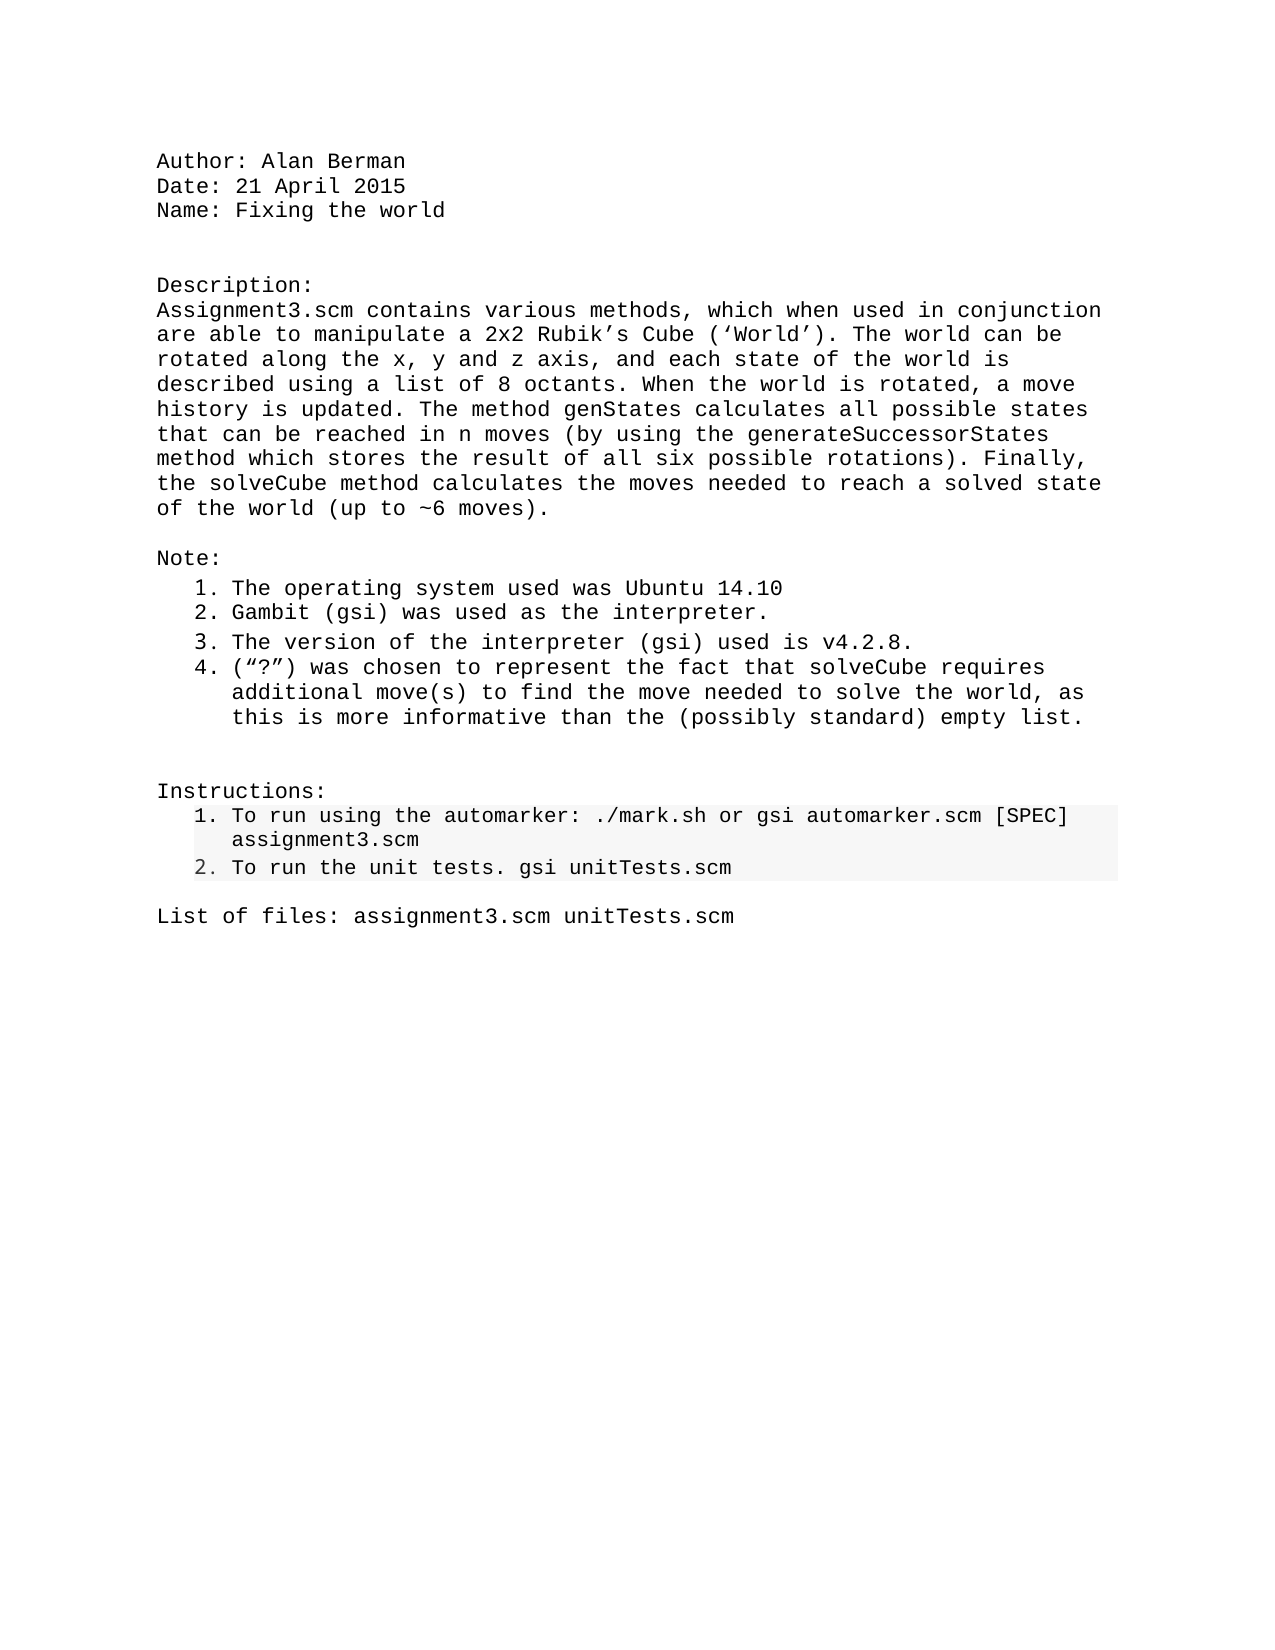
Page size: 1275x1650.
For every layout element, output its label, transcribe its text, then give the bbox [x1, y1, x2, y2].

list To run the unit tests. gsi unitTests.scm [194, 852, 1118, 881]
text Date: 21 April 2015 [156, 175, 1118, 199]
list Gambit (gsi) was used as the interpreter. [194, 601, 1118, 626]
text Name: Fixing the world [156, 199, 1118, 224]
text List of files: assignment3.scm unitTests.scm [156, 906, 1118, 930]
text Instructions: [156, 780, 1118, 805]
list (“?”) was chosen to represent the fact that solveCube requires additional move(s) to find the move needed to solve the world, as this is more informative than the (possibly standard) empty list. [194, 656, 1118, 731]
list To run using the automarker: ./mark.sh or gsi automarker.scm [SPEC] assignment3.scm [194, 805, 1118, 852]
text Author: Alan Berman [156, 150, 1118, 175]
list The version of the interpreter (gsi) used is v4.2.8. [194, 626, 1118, 656]
text Assignment3.scm contains various methods, which when used in conjunction are able to manipulate a 2x2 Rubik’s Cube (‘World’). The world can be rotated along the x, y and z axis, and each state of the world is described using a list of 8 octants. When the world is rotated, a move history is updated. The method genStates calculates all possible states that can be reached in n moves (by using the generateSuccessorStates method which stores the result of all six possible rotations). Finally, the solveCube method calculates the moves needed to reach a solved state of the world (up to ~6 moves). [156, 299, 1118, 522]
text Description: [156, 274, 1118, 299]
text Note: [156, 547, 1118, 571]
list The operating system used was Ubuntu 14.10 [194, 571, 1118, 601]
